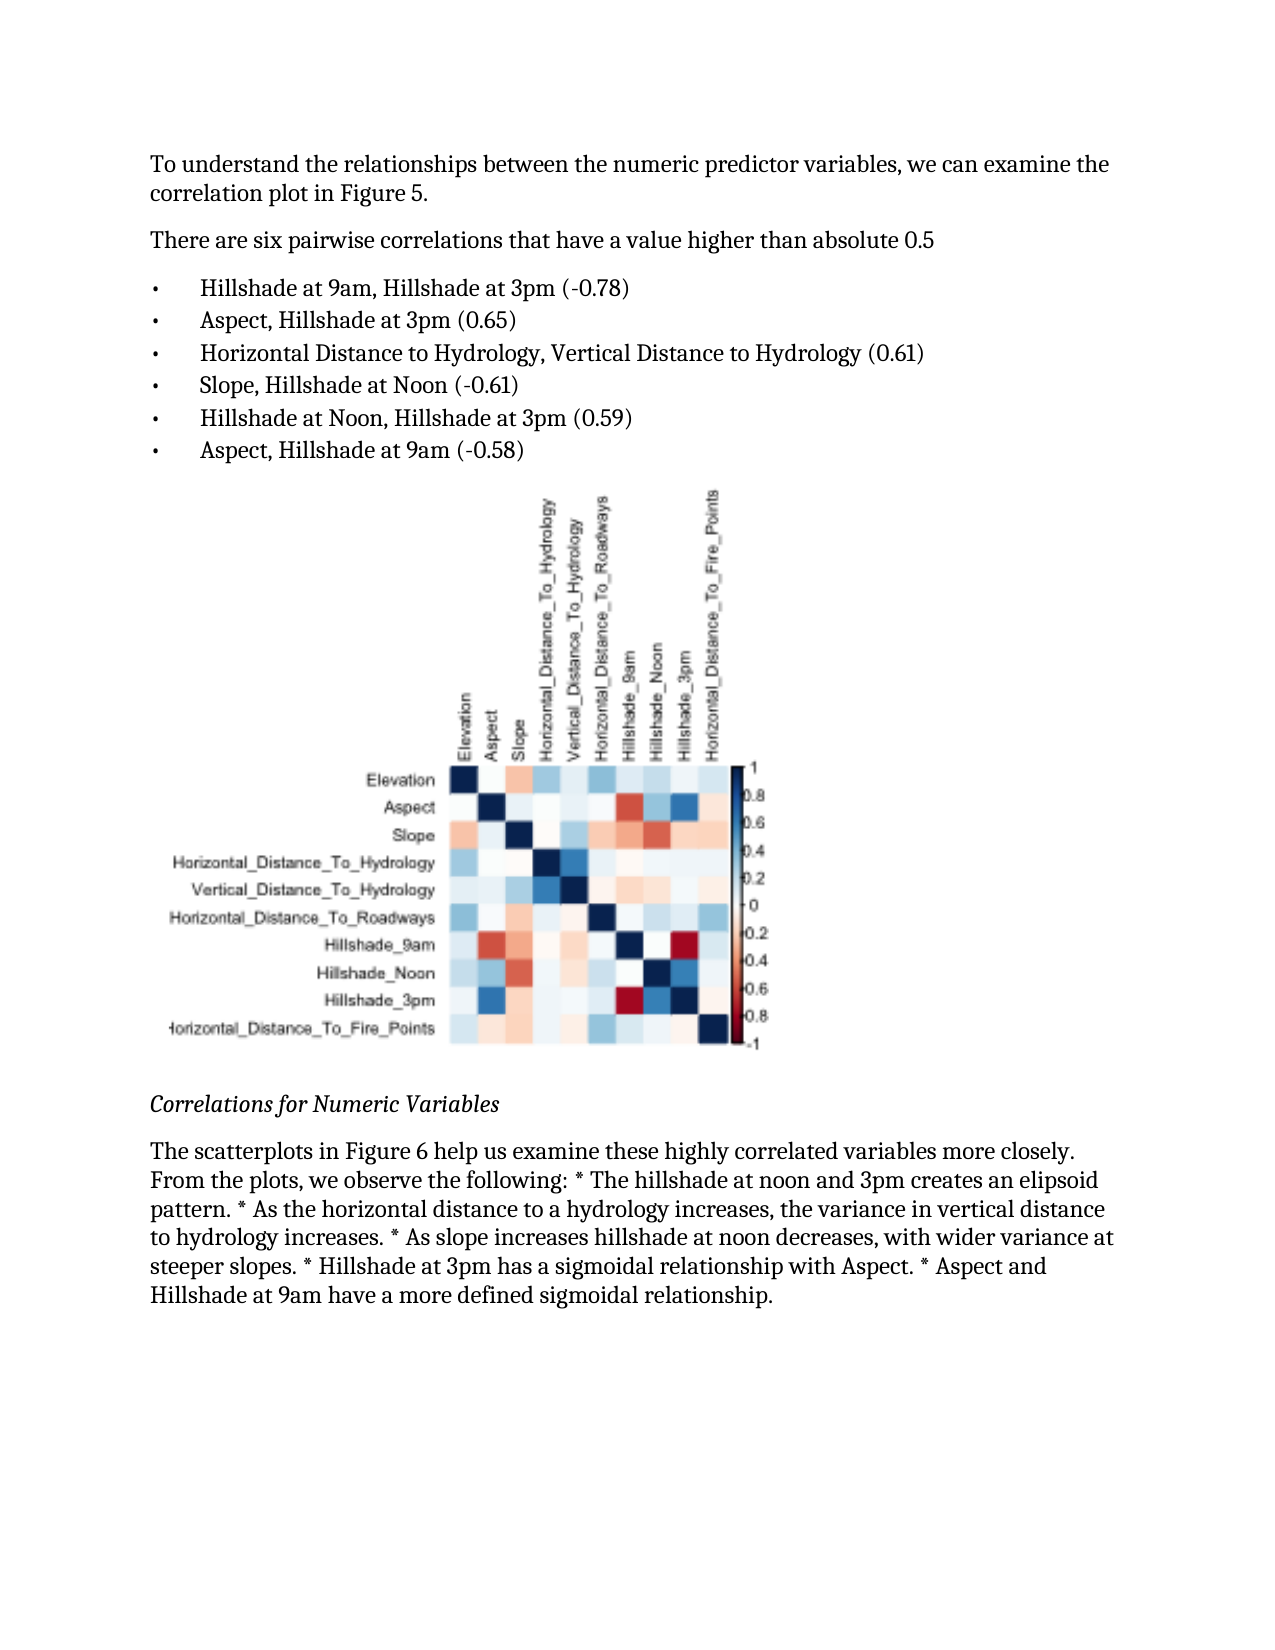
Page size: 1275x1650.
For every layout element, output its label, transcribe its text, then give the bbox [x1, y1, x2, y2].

picture [168, 468, 769, 1069]
text To understand the relationships between the numeric predictor variables, we can examine the correlation plot in Figure 5. [150, 150, 1125, 207]
list Slope, Hillshade at Noon (-0.61) [150, 371, 1125, 400]
list Aspect, Hillshade at 3pm (0.65) [150, 306, 1125, 335]
list Hillshade at Noon, Hillshade at 3pm (0.59) [150, 404, 1125, 432]
text Correlations for Numeric Variables [150, 1089, 1125, 1118]
text The scatterplots in Figure 6 help us examine these highly correlated variables more closely. From the plots, we observe the following: * The hillshade at noon and 3pm creates an elipsoid pattern. * As the horizontal distance to a hydrology increases, the variance in vertical distance to hydrology increases. * As slope increases hillshade at noon decreases, with wider variance at steeper slopes. * Hillshade at 3pm has a sigmoidal relationship with Aspect. * Aspect and Hillshade at 9am have a more defined sigmoidal relationship. [150, 1137, 1125, 1309]
list Hillshade at 9am, Hillshade at 3pm (-0.78) [150, 274, 1125, 302]
list Horizontal Distance to Hydrology, Vertical Distance to Hydrology (0.61) [150, 339, 1125, 367]
text There are six pairwise correlations that have a value higher than absolute 0.5 [150, 226, 1125, 255]
list Aspect, Hillshade at 9am (-0.58) [150, 436, 1125, 465]
